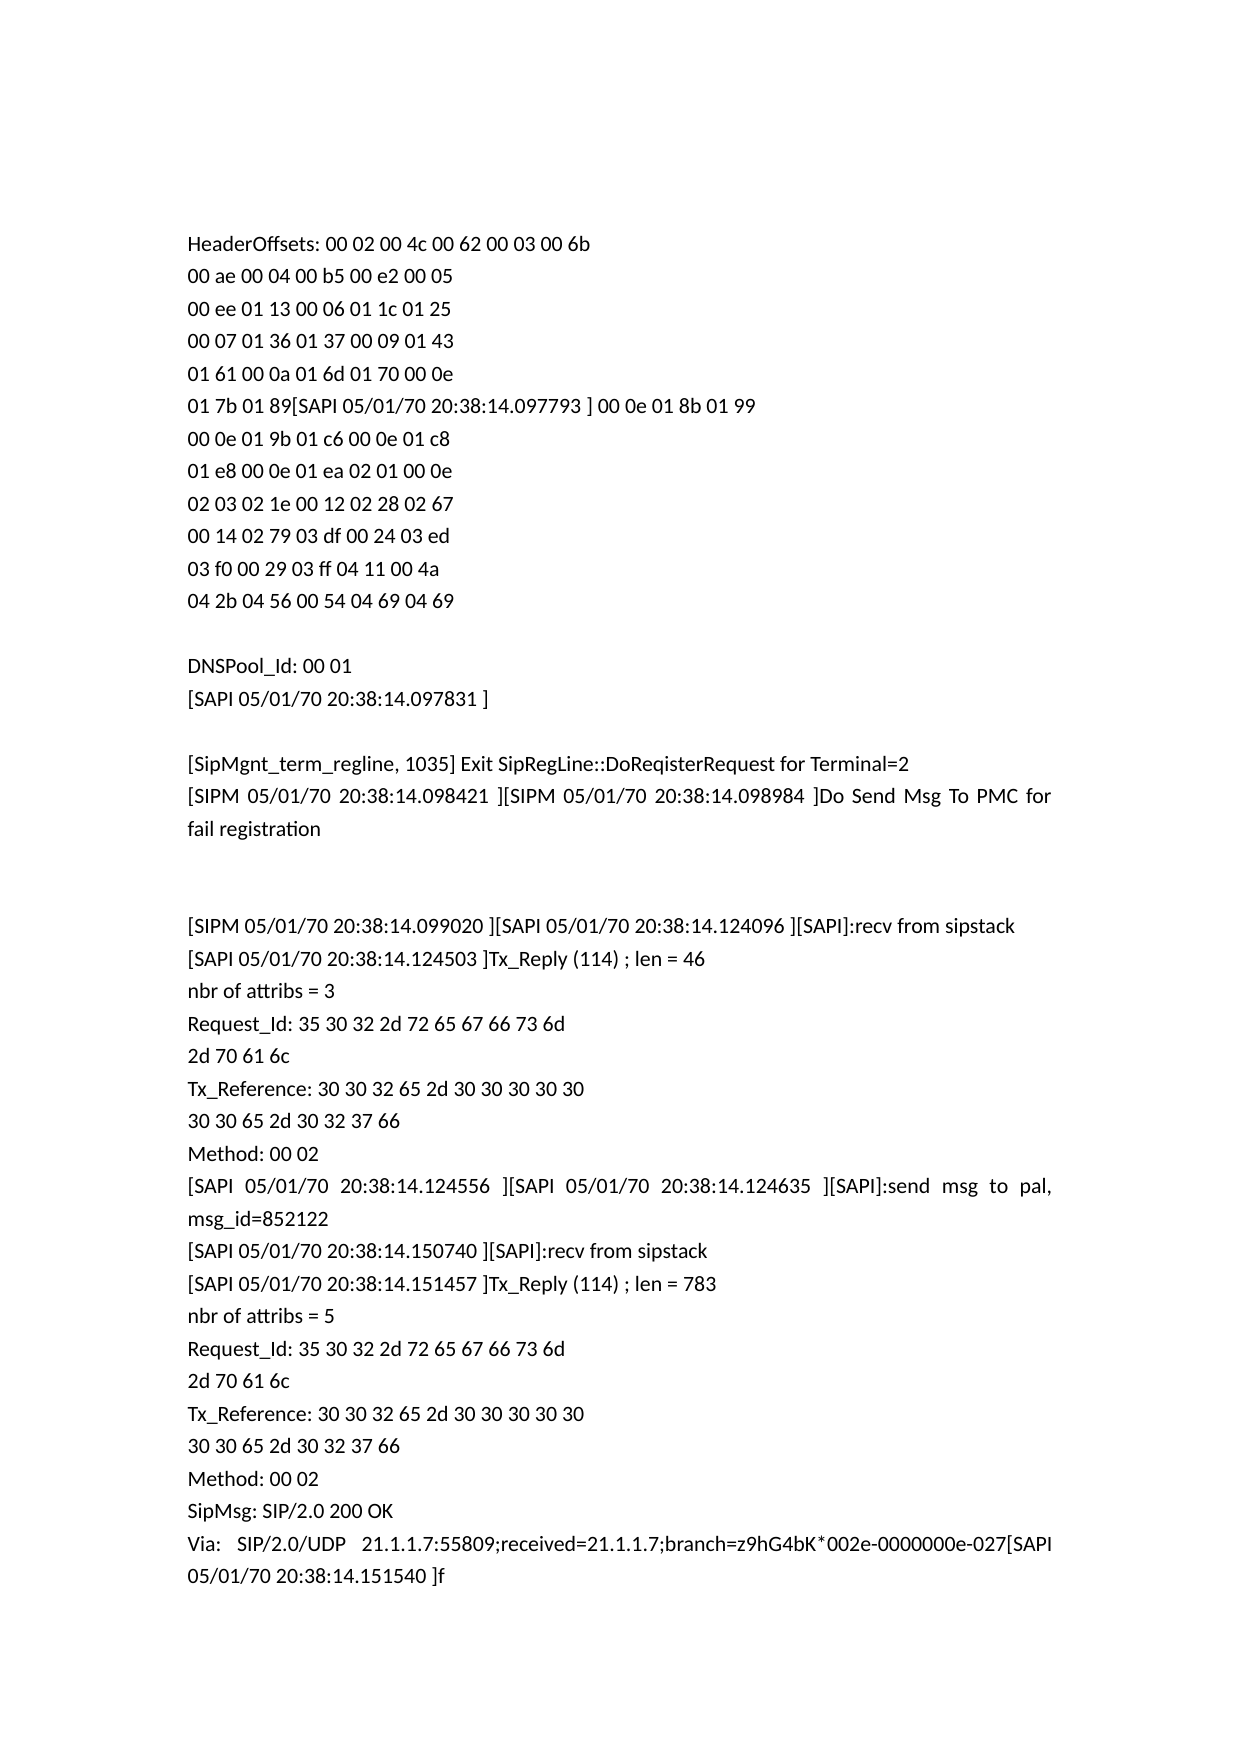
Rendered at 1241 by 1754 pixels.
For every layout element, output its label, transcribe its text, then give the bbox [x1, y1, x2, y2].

text 01 61 00 0a 01 6d 01 70 00 0e [187, 357, 1053, 389]
text Tx_Reference: 30 30 32 65 2d 30 30 30 30 30 [187, 1397, 1053, 1429]
text Request_Id: 35 30 32 2d 72 65 67 66 73 6d [187, 1007, 1053, 1039]
text [SAPI 05/01/70 20:38:14.151457 ]Tx_Reply (114) ; len = 783 [187, 1267, 1053, 1299]
text nbr of attribs = 3 [187, 974, 1053, 1007]
text 03 f0 00 29 03 ff 04 11 00 4a [187, 552, 1053, 584]
text 04 2b 04 56 00 54 04 69 04 69 [187, 584, 1053, 617]
text 02 03 02 1e 00 12 02 28 02 67 [187, 487, 1053, 519]
text 00 14 02 79 03 df 00 24 03 ed [187, 519, 1053, 552]
text 00 ee 01 13 00 06 01 1c 01 25 [187, 292, 1053, 324]
text HeaderOffsets: 00 02 00 4c 00 62 00 03 00 6b [187, 227, 1053, 259]
text 00 0e 01 9b 01 c6 00 0e 01 c8 [187, 422, 1053, 454]
text Method: 00 02 [187, 1462, 1053, 1494]
text [SAPI 05/01/70 20:38:14.097831 ] [187, 682, 1053, 714]
text 2d 70 61 6c [187, 1039, 1053, 1072]
text DNSPool_Id: 00 01 [187, 649, 1053, 682]
text [SIPM 05/01/70 20:38:14.098421 ][SIPM 05/01/70 20:38:14.098984 ]Do Send Msg To PMC for fail registration [187, 779, 1053, 844]
text 00 ae 00 04 00 b5 00 e2 00 05 [187, 259, 1053, 292]
text SipMsg: SIP/2.0 200 OK [187, 1494, 1053, 1527]
text [SipMgnt_term_regline, 1035] Exit SipRegLine::DoReqisterRequest for Terminal=2 [187, 747, 1053, 779]
text 30 30 65 2d 30 32 37 66 [187, 1429, 1053, 1462]
text 2d 70 61 6c [187, 1364, 1053, 1397]
text [SAPI 05/01/70 20:38:14.150740 ][SAPI]:recv from sipstack [187, 1234, 1053, 1267]
text [SIPM 05/01/70 20:38:14.099020 ][SAPI 05/01/70 20:38:14.124096 ][SAPI]:recv from sipstack [187, 909, 1053, 942]
text [SAPI 05/01/70 20:38:14.124503 ]Tx_Reply (114) ; len = 46 [187, 942, 1053, 974]
text [SAPI 05/01/70 20:38:14.124556 ][SAPI 05/01/70 20:38:14.124635 ][SAPI]:send msg to pal, msg_id=852122 [187, 1169, 1053, 1234]
text Method: 00 02 [187, 1137, 1053, 1169]
text nbr of attribs = 5 [187, 1299, 1053, 1332]
text Via: SIP/2.0/UDP 21.1.1.7:55809;received=21.1.1.7;branch=z9hG4bK*002e-0000000e-027[SAPI 05/01/70 20:38:14.151540 ]f [187, 1527, 1053, 1592]
text 01 e8 00 0e 01 ea 02 01 00 0e [187, 454, 1053, 487]
text 00 07 01 36 01 37 00 09 01 43 [187, 324, 1053, 357]
text Request_Id: 35 30 32 2d 72 65 67 66 73 6d [187, 1332, 1053, 1364]
text 30 30 65 2d 30 32 37 66 [187, 1104, 1053, 1137]
text Tx_Reference: 30 30 32 65 2d 30 30 30 30 30 [187, 1072, 1053, 1104]
text 01 7b 01 89[SAPI 05/01/70 20:38:14.097793 ] 00 0e 01 8b 01 99 [187, 389, 1053, 422]
